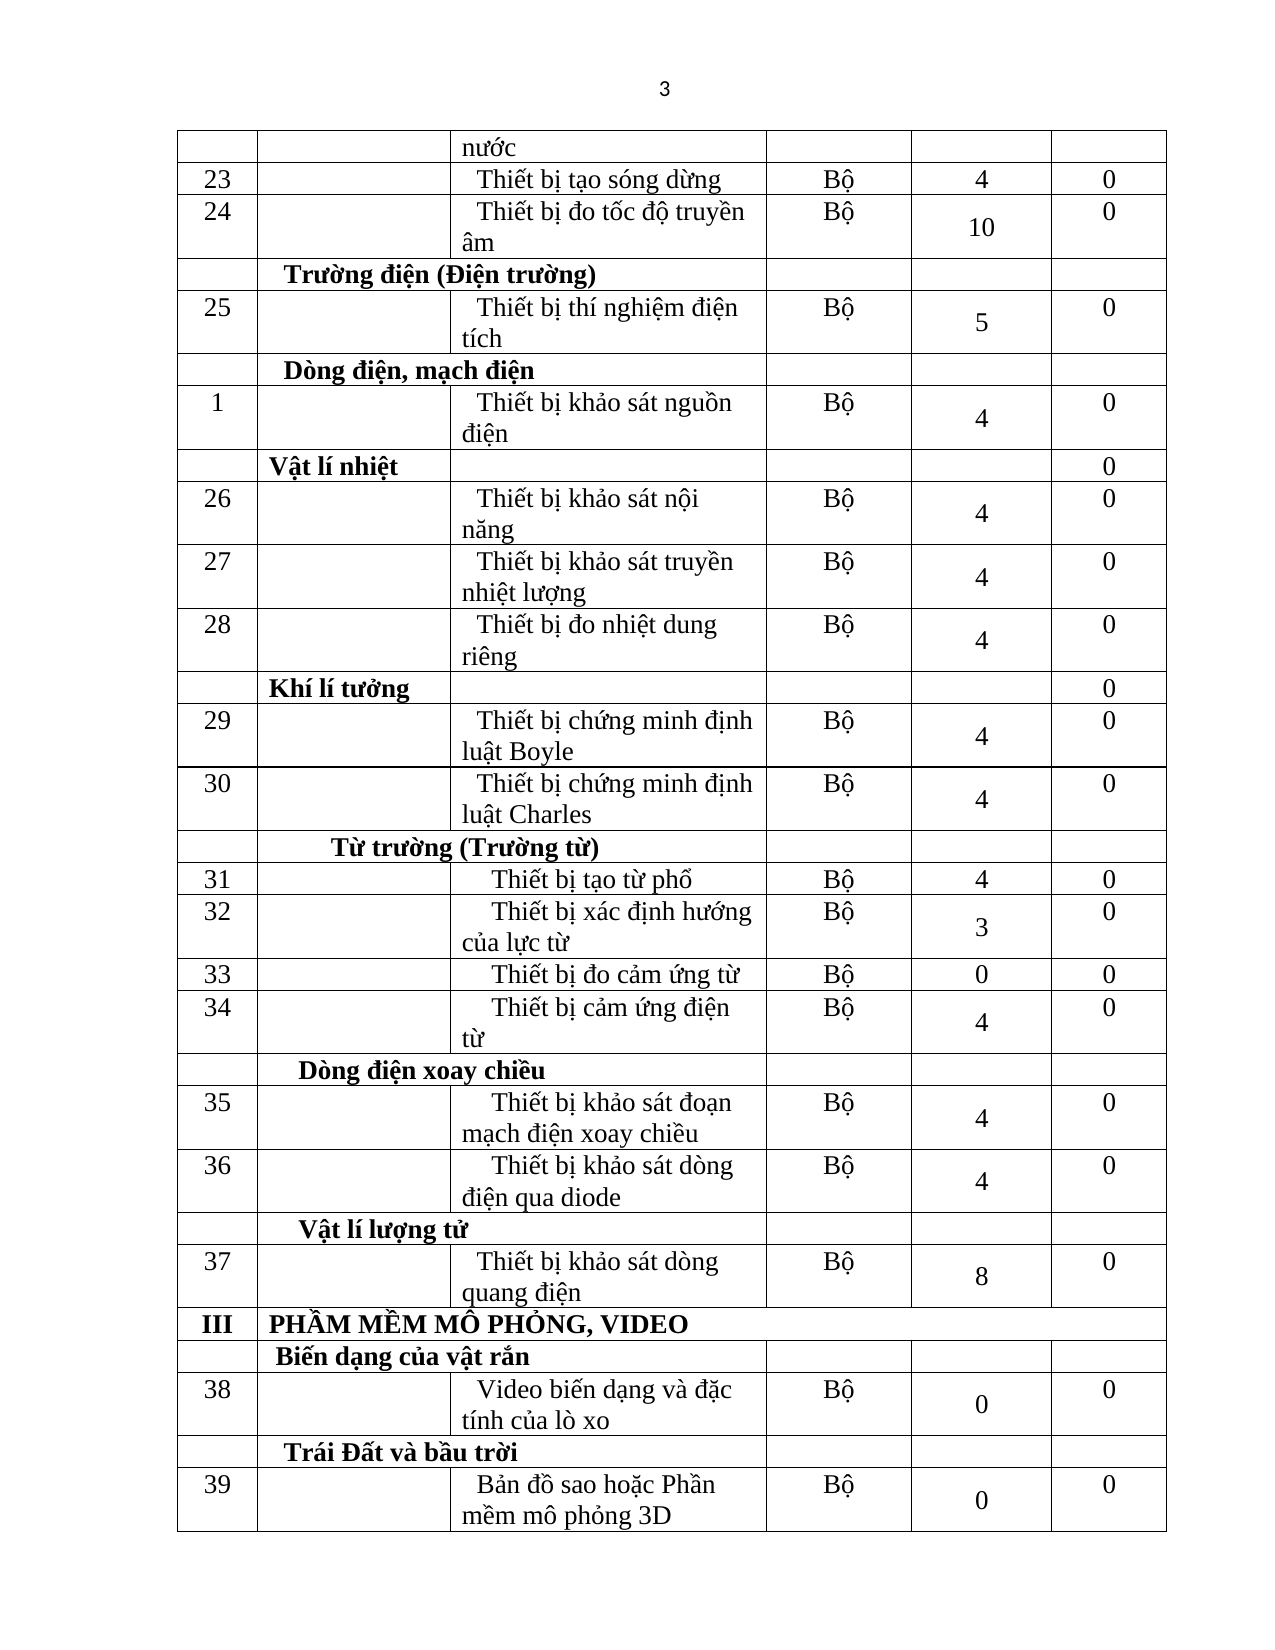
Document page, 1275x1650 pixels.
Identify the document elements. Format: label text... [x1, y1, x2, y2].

table_cell 8 [912, 1245, 1051, 1307]
table_cell Thiết bị cảm ứng điện từ [451, 991, 766, 1053]
table_cell [178, 259, 257, 290]
table_cell [258, 482, 450, 544]
table_cell Thiết bị khảo sát nội năng [451, 482, 766, 544]
table_cell Thiết bị tạo từ phổ [451, 863, 766, 894]
table_cell 0 [1052, 195, 1166, 258]
table_cell [258, 1086, 450, 1148]
table_cell Dòng điện xoay chiều [258, 1054, 766, 1085]
table_cell Bộ [767, 1150, 911, 1212]
table_cell Thiết bị đo tốc độ truyền âm [451, 195, 766, 258]
table_cell 0 [912, 1373, 1051, 1435]
table_cell Vật lí lượng tử [258, 1213, 766, 1244]
table_cell [912, 1436, 1051, 1467]
table_cell [767, 450, 911, 481]
table_cell 4 [912, 609, 1051, 671]
table_cell [912, 450, 1051, 481]
table_cell Bộ [767, 386, 911, 449]
table_cell 0 [1052, 672, 1166, 703]
table_cell 1 [178, 386, 257, 449]
table_cell Thiết bị xác định hướng của lực từ [451, 895, 766, 957]
table_cell 0 [1052, 895, 1166, 957]
table_cell [178, 1436, 257, 1467]
table_cell Thiết bị tạo sóng dừng [451, 163, 766, 194]
table_cell 32 [178, 895, 257, 957]
table_cell [767, 259, 911, 290]
table_cell 4 [912, 704, 1051, 766]
table_cell 37 [178, 1245, 257, 1307]
table_cell Bộ [767, 704, 911, 766]
table_cell [767, 1341, 911, 1372]
table_cell Bộ [767, 545, 911, 607]
table_cell Thiết bị chứng minh định luật Boyle [451, 704, 766, 766]
table_cell Thiết bị khảo sát truyền nhiệt lượng [451, 545, 766, 607]
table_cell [451, 131, 766, 162]
table_cell [178, 450, 257, 481]
table_cell Bộ [767, 195, 911, 258]
table_cell 0 [1052, 1150, 1166, 1212]
table_cell Thiết bị khảo sát dòng điện qua diode [451, 1150, 766, 1212]
table_cell [1052, 1213, 1166, 1244]
table_cell 27 [178, 545, 257, 607]
table_cell 5 [912, 291, 1051, 353]
table_cell 30 [178, 768, 257, 830]
table_cell [912, 831, 1051, 862]
table_cell III [178, 1308, 257, 1339]
table_cell 35 [178, 1086, 257, 1148]
table_cell [178, 1341, 257, 1372]
table_cell 0 [1052, 1245, 1166, 1307]
table_cell [178, 672, 257, 703]
table_cell 0 [1052, 450, 1166, 481]
table_cell 22 [178, 131, 257, 162]
table_cell [258, 991, 450, 1053]
table_cell [767, 831, 911, 862]
table_cell [258, 163, 450, 194]
table_cell 4 [912, 1150, 1051, 1212]
table_cell Thiết bị thí nghiệm điện tích [451, 291, 766, 353]
table_cell [912, 672, 1051, 703]
table_cell 4 [912, 163, 1051, 194]
table_cell Thiết bị đo cảm ứng từ [451, 959, 766, 989]
table_cell 4 [912, 991, 1051, 1053]
table_cell Thiết bị khảo sát dòng quang điện [451, 1245, 766, 1307]
table_cell [258, 1373, 450, 1435]
table_cell 0 [1052, 609, 1166, 671]
table_cell Bộ [767, 291, 911, 353]
table_cell [258, 959, 450, 989]
table_cell Bộ [767, 482, 911, 544]
table_cell 0 [1052, 768, 1166, 830]
table_cell [767, 1436, 911, 1467]
table_cell Bộ [767, 991, 911, 1053]
table_cell [912, 259, 1051, 290]
table_cell Bộ [767, 768, 911, 830]
table_cell [178, 831, 257, 862]
table_cell 10 [912, 195, 1051, 258]
table_cell Từ trường (Trường từ) [258, 831, 766, 862]
table_cell Bộ [767, 959, 911, 989]
table_cell Video biến dạng và đặc tính của lò xo [451, 1373, 766, 1435]
table_cell [1052, 354, 1166, 385]
table_cell Bộ [767, 163, 911, 194]
table_cell [258, 1468, 450, 1531]
table_cell [258, 545, 450, 607]
table_cell 34 [178, 991, 257, 1053]
table_cell 0 [1052, 482, 1166, 544]
table_cell Bộ [767, 609, 911, 671]
table_cell [1052, 131, 1166, 162]
table_cell Trường điện (Điện trường) [258, 259, 766, 290]
table_cell 4 [912, 386, 1051, 449]
table_cell 28 [178, 609, 257, 671]
table_cell Bộ [767, 131, 911, 162]
table_cell Bộ [767, 863, 911, 894]
table_cell Bộ [767, 895, 911, 957]
table_cell Thiết bị khảo sát nguồn điện [451, 386, 766, 449]
table_cell 29 [178, 704, 257, 766]
table_cell 4 [912, 482, 1051, 544]
table_cell Dòng điện, mạch điện [258, 354, 766, 385]
table_cell [767, 1213, 911, 1244]
table_cell [451, 450, 766, 481]
table_cell [1052, 1341, 1166, 1372]
table_cell 39 [178, 1468, 257, 1531]
table_cell Trái Đất và bầu trời [258, 1436, 766, 1467]
table_cell 3 [912, 131, 1051, 162]
table_cell [258, 704, 450, 766]
table_cell 0 [1052, 291, 1166, 353]
table_cell 0 [912, 959, 1051, 989]
table_cell [912, 1213, 1051, 1244]
table_cell [178, 1213, 257, 1244]
table_cell 0 [1052, 959, 1166, 989]
table_cell 0 [1052, 1373, 1166, 1435]
table_cell PHẦM MỀM MÔ PHỎNG, VIDEO [258, 1308, 1166, 1339]
table_cell Thiết bị khảo sát đoạn mạch điện xoay chiều [451, 1086, 766, 1148]
table_cell [258, 768, 450, 830]
table_cell [258, 895, 450, 957]
table_cell [767, 1054, 911, 1085]
table_cell 4 [912, 1086, 1051, 1148]
table_cell 0 [1052, 991, 1166, 1053]
table_cell [258, 1245, 450, 1307]
table_cell Khí lí tưởng [258, 672, 450, 703]
table_cell Thiết bị đo nhiệt dung riêng [451, 609, 766, 671]
table_cell [1052, 831, 1166, 862]
table_cell 31 [178, 863, 257, 894]
table_cell 4 [912, 863, 1051, 894]
table_cell [258, 863, 450, 894]
table_cell 3 [912, 895, 1051, 957]
table_cell 0 [912, 1468, 1051, 1531]
table_cell Bộ [767, 1373, 911, 1435]
table_cell 0 [1052, 545, 1166, 607]
table_cell [258, 131, 450, 162]
table_cell 38 [178, 1373, 257, 1435]
table_cell [451, 672, 766, 703]
table_cell 0 [1052, 863, 1166, 894]
table_cell [258, 195, 450, 258]
table_cell 24 [178, 195, 257, 258]
table_cell 36 [178, 1150, 257, 1212]
table_cell [767, 672, 911, 703]
table_cell Biến dạng của vật rắn [258, 1341, 766, 1372]
table_cell Vật lí nhiệt [258, 450, 450, 481]
table_cell [178, 354, 257, 385]
table_cell Bản đồ sao hoặc Phần mềm mô phỏng 3D [451, 1468, 766, 1531]
table_cell [178, 1054, 257, 1085]
table_cell Thiết bị chứng minh định luật Charles [451, 768, 766, 830]
table_cell [258, 1150, 450, 1212]
table_cell [767, 354, 911, 385]
table_cell [258, 291, 450, 353]
table_cell [1052, 1054, 1166, 1085]
table_cell 0 [1052, 1468, 1166, 1531]
table_cell Bộ [767, 1468, 911, 1531]
table_cell [912, 1054, 1051, 1085]
table_cell 4 [912, 768, 1051, 830]
table_cell 33 [178, 959, 257, 989]
table_cell [1052, 1436, 1166, 1467]
table_cell 0 [1052, 704, 1166, 766]
table_cell [912, 354, 1051, 385]
table_cell [258, 609, 450, 671]
table_cell 23 [178, 163, 257, 194]
table_cell [912, 1341, 1051, 1372]
table_cell 26 [178, 482, 257, 544]
table_cell 0 [1052, 163, 1166, 194]
table_cell Bộ [767, 1086, 911, 1148]
table_cell 0 [1052, 1086, 1166, 1148]
table_cell 4 [912, 545, 1051, 607]
table_cell 25 [178, 291, 257, 353]
table_cell Bộ [767, 1245, 911, 1307]
table_cell [1052, 259, 1166, 290]
table_cell [258, 386, 450, 449]
table_cell 0 [1052, 386, 1166, 449]
